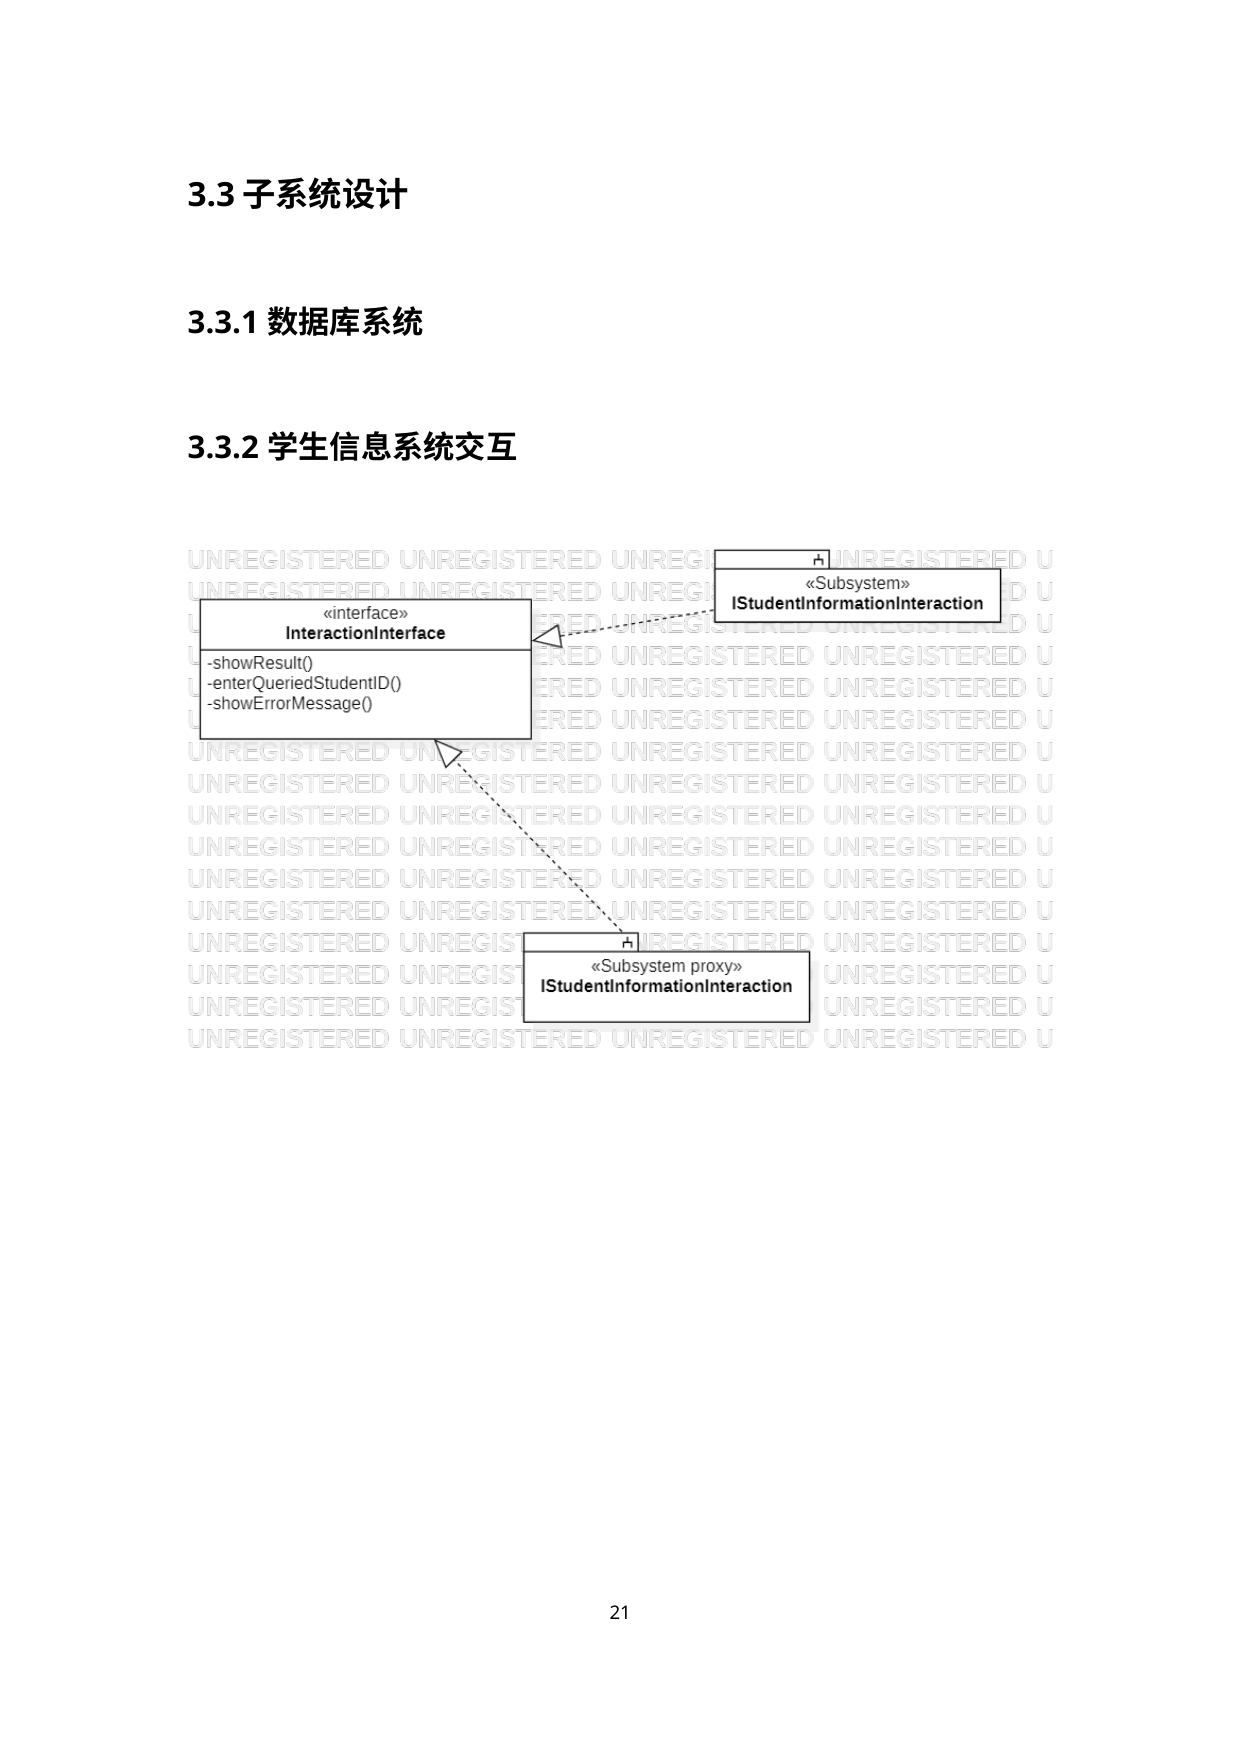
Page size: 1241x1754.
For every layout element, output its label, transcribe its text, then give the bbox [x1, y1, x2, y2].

subtitle 3.3.1 数据库系统 [187, 287, 1053, 352]
subtitle 3.3.2 学生信息系统交互 [187, 412, 1053, 477]
subtitle 3.3子系统设计 [187, 160, 1053, 225]
picture [187, 537, 1053, 1075]
